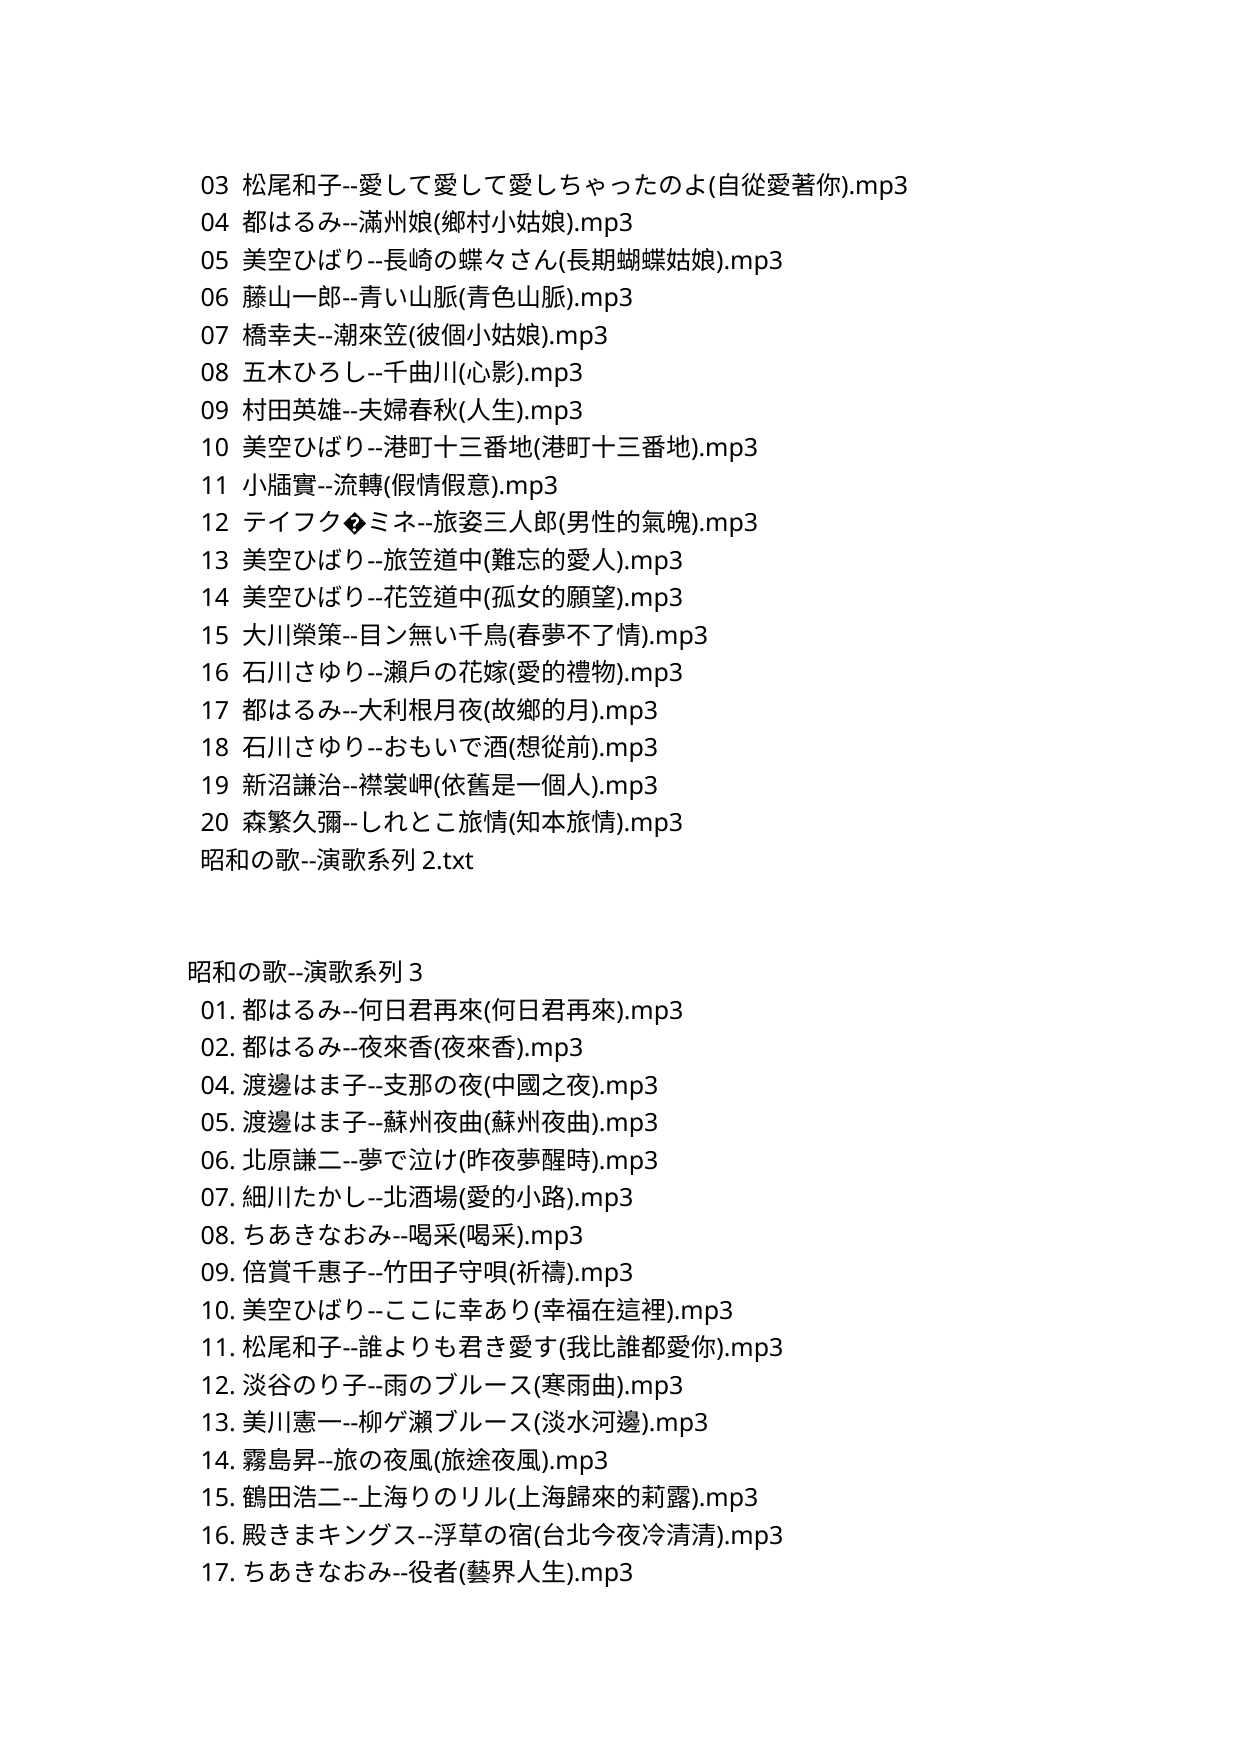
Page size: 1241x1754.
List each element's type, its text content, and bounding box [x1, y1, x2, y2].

text 08 五木ひろし--千曲川(心影).mp3 [187, 352, 1053, 389]
text 02. 都はるみ--夜來香(夜來香).mp3 [187, 1027, 1053, 1064]
text 18 石川さゆり--おもいで酒(想從前).mp3 [187, 727, 1053, 764]
text 04 都はるみ--滿州娘(鄉村小姑娘).mp3 [187, 202, 1053, 239]
text 14 美空ひばり--花笠道中(孤女的願望).mp3 [187, 577, 1053, 614]
text 05. 渡邊はま子--蘇州夜曲(蘇州夜曲).mp3 [187, 1102, 1053, 1139]
text 07 橋幸夫--潮來笠(彼個小姑娘).mp3 [187, 314, 1053, 352]
text 14. 霧島昇--旅の夜風(旅途夜風).mp3 [187, 1439, 1053, 1477]
text 07. 細川たかし--北酒場(愛的小路).mp3 [187, 1177, 1053, 1214]
text 12 テイフク�ミネ--旅姿三人郎(男性的氣魄).mp3 [187, 502, 1053, 539]
text 10. 美空ひばり--ここに幸あり(幸福在這裡).mp3 [187, 1289, 1053, 1327]
text 17 都はるみ--大利根月夜(故鄉的月).mp3 [187, 689, 1053, 727]
text 15 大川榮策--目ン無い千鳥(春夢不了情).mp3 [187, 614, 1053, 652]
text 11. 松尾和子--誰よりも君き愛す(我比誰都愛你).mp3 [187, 1327, 1053, 1364]
text 13 美空ひばり--旅笠道中(難忘的愛人).mp3 [187, 539, 1053, 577]
text 16. 殿きまキングス--浮草の宿(台北今夜冷清清).mp3 [187, 1514, 1053, 1552]
text 20 森繁久彌--しれとこ旅情(知本旅情).mp3 [187, 802, 1053, 839]
text 12. 淡谷のり子--雨のブルース(寒雨曲).mp3 [187, 1364, 1053, 1402]
text 19 新沼謙治--襟裳岬(依舊是一個人).mp3 [187, 764, 1053, 802]
text 05 美空ひばり--長崎の蝶々さん(長期蝴蝶姑娘).mp3 [187, 239, 1053, 277]
text 09 村田英雄--夫婦春秋(人生).mp3 [187, 389, 1053, 427]
text 16 石川さゆり--瀨戶の花嫁(愛的禮物).mp3 [187, 652, 1053, 689]
text 08. ちあきなおみ--喝采(喝采).mp3 [187, 1214, 1053, 1252]
text 10 美空ひばり--港町十三番地(港町十三番地).mp3 [187, 427, 1053, 464]
text 03 松尾和子--愛して愛して愛しちゃったのよ(自從愛著你).mp3 [187, 164, 1053, 202]
text 17. ちあきなおみ--役者(藝界人生).mp3 [187, 1552, 1053, 1589]
text 昭和の歌--演歌系列3 [187, 952, 1053, 989]
text 04. 渡邊はま子--支那の夜(中國之夜).mp3 [187, 1064, 1053, 1102]
text 13. 美川憲一--柳ゲ瀨ブルース(淡水河邊).mp3 [187, 1402, 1053, 1439]
text 昭和の歌--演歌系列2.txt [187, 839, 1053, 877]
text 06. 北原謙二--夢で泣け(昨夜夢醒時).mp3 [187, 1139, 1053, 1177]
text 15. 鶴田浩二--上海りのリル(上海歸來的莉露).mp3 [187, 1477, 1053, 1514]
text 01. 都はるみ--何日君再來(何日君再來).mp3 [187, 989, 1053, 1027]
text 11 小牐實--流轉(假情假意).mp3 [187, 464, 1053, 502]
text 06 藤山一郎--青い山脈(青色山脈).mp3 [187, 277, 1053, 314]
text 09. 倍賞千惠子--竹田子守唄(祈禱).mp3 [187, 1252, 1053, 1289]
